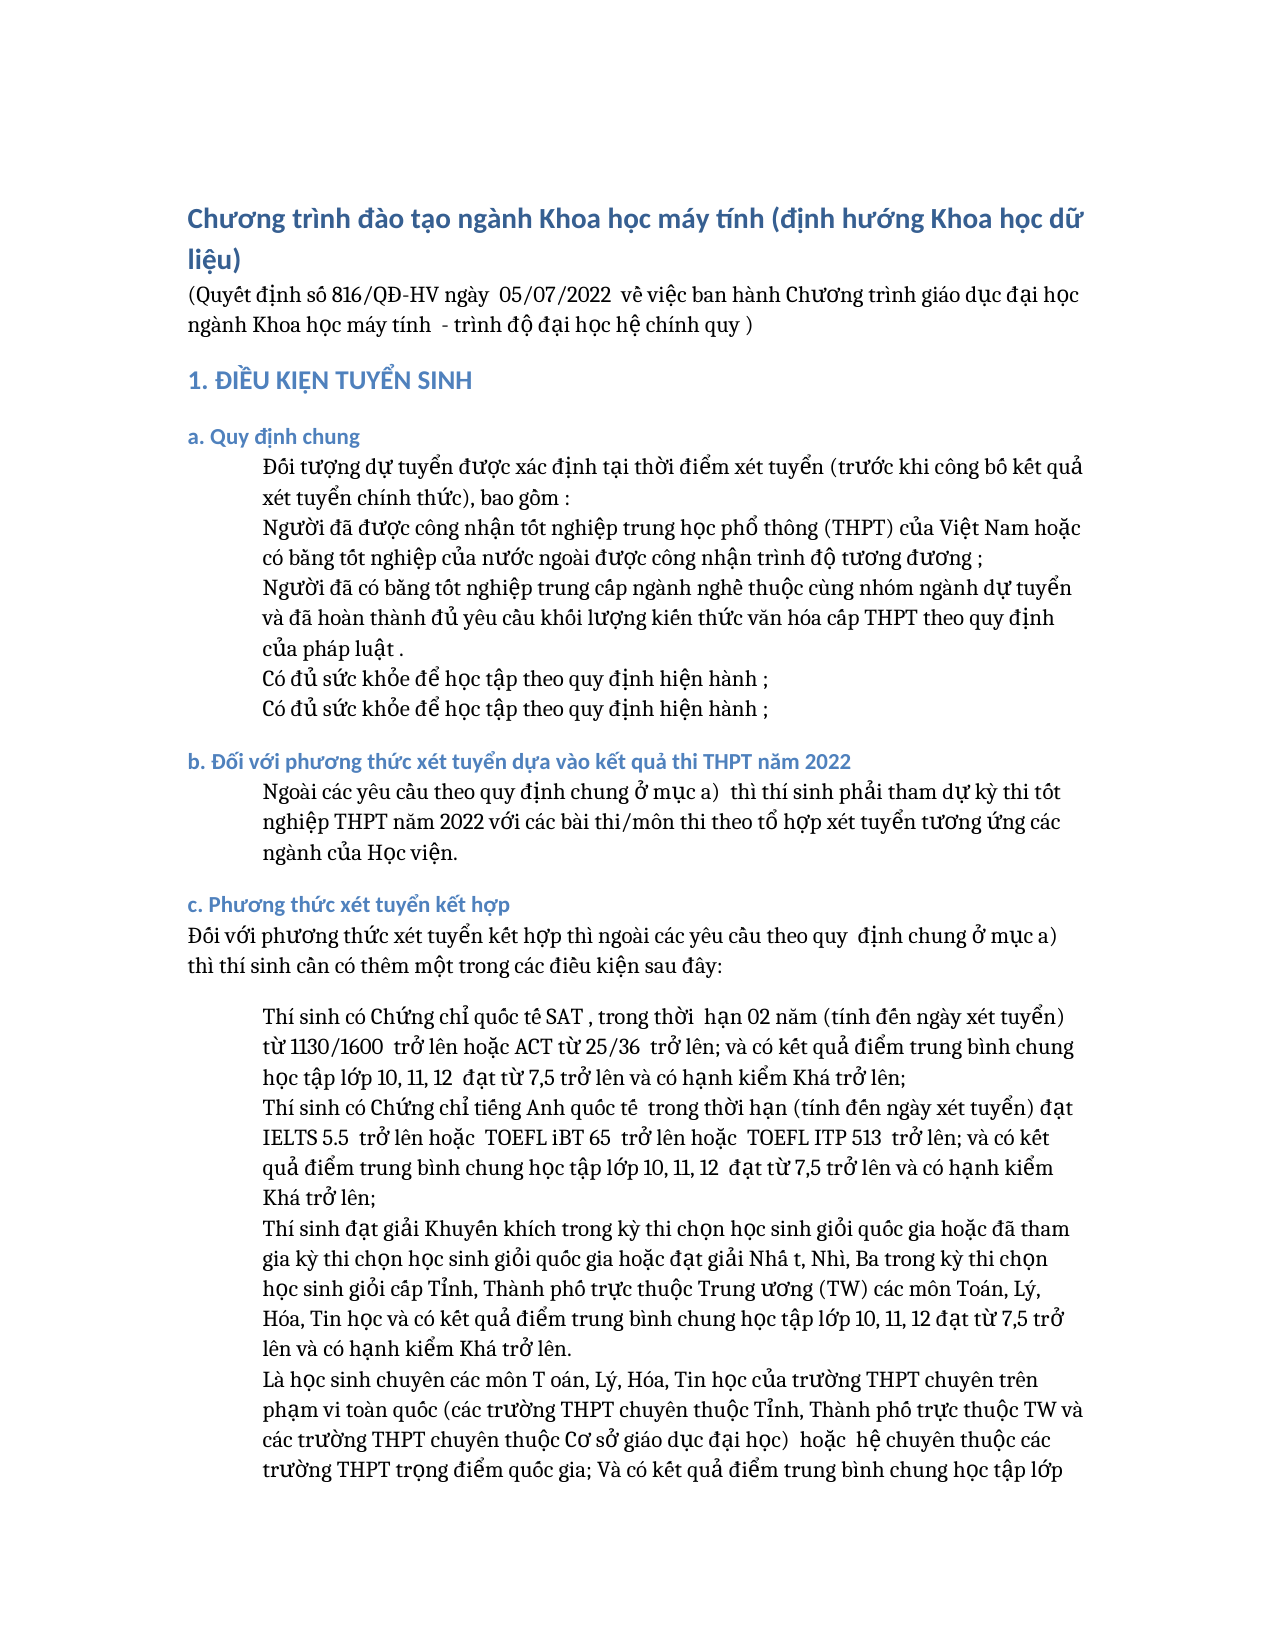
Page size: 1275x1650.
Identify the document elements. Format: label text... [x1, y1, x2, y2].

subtitle a. Quy định chung [187, 422, 1087, 450]
text (Quyết định số 816/QĐ-HV ngày 05/07/2022 về việc ban hành Chương trình giáo dục đại học ngành Khoa học máy tính - trình độ đại học hệ chính quy ) [187, 282, 1087, 338]
subtitle 1. ĐIỀU KIỆN TUYỂN SINH [187, 363, 1087, 396]
list Người đã được công nhận tốt nghiệp trung học phổ thông (THPT) của Việt Nam hoặc có bằng tốt nghiệp của nước ngoài được công nhận trình độ tương đương ; [262, 514, 1087, 571]
subtitle Chương trình đào tạo ngành Khoa học máy tính (định hướng Khoa học dữ liệu) [187, 200, 1087, 277]
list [262, 1366, 1087, 1483]
list Thí sinh có Chứng chỉ quốc tế SAT , trong thời hạn 02 năm (tính đến ngày xét tuyển) từ 1130/1600 trở lên hoặc ACT từ 25/36 trở lên; và có kết quả điểm trung bình chung học tập lớp 10, 11, 12 đạt từ 7,5 trở lên và có hạnh kiểm Khá trở lên; [262, 1004, 1087, 1091]
list Có đủ sức khỏe để học tập theo quy định hiện hành ; [262, 666, 1087, 692]
subtitle c. Phương thức xét tuyển kết hợp [187, 890, 1087, 918]
list Có đủ sức khỏe để học tập theo quy định hiện hành ; [262, 696, 1087, 722]
list Người đã có bằng tốt nghiệp trung cấp ngành nghề thuộc cùng nhóm ngành dự tuyển và đã hoàn thành đủ yêu cầu khối lượng kiến thức văn hóa cấp THPT theo quy định của pháp luật . [262, 575, 1087, 662]
list Thí sinh đạt giải Khuyến khích trong kỳ thi chọn học sinh giỏi quốc gia hoặc đã tham gia kỳ thi chọn học sinh giỏi quốc gia hoặc đạt giải Nhấ t, Nhì, Ba trong kỳ thi chọn học sinh giỏi cấp Tỉnh, Thành phố trực thuộc Trung ương (TW) các môn Toán, Lý, Hóa, Tin học và có kết quả điểm trung bình chung học tập lớp 10, 11, 12 đạt từ 7,5 trở lên và có hạnh kiểm Khá trở lên. [262, 1215, 1087, 1362]
list Thí sinh có Chứng chỉ tiếng Anh quốc tế trong thời hạn (tính đến ngày xét tuyển) đạt IELTS 5.5 trở lên hoặc TOEFL iBT 65 trở lên hoặc TOEFL ITP 513 trở lên; và có kết quả điểm trung bình chung học tập lớp 10, 11, 12 đạt từ 7,5 trở lên và có hạnh kiểm Khá trở lên; [262, 1094, 1087, 1211]
list Đối tượng dự tuyển được xác định tại thời điểm xét tuyển (trước khi công bố kết quả xét tuyển chính thức), bao gồm : [262, 454, 1087, 511]
subtitle b. Đối với phương thức xét tuyển dựa vào kết quả thi THPT năm 2022 [187, 747, 1087, 775]
list Ngoài các yêu cầu theo quy định chung ở mục a) thì thí sinh phải tham dự kỳ thi tốt nghiệp THPT năm 2022 với các bài thi/môn thi theo tổ hợp xét tuyển tương ứng các ngành của Học viện. [262, 779, 1087, 866]
text Đối với phương thức xét tuyển kết hợp thì ngoài các yêu cầu theo quy định chung ở mục a) thì thí sinh cần có thêm một trong các điều kiện sau đây: [187, 923, 1087, 979]
